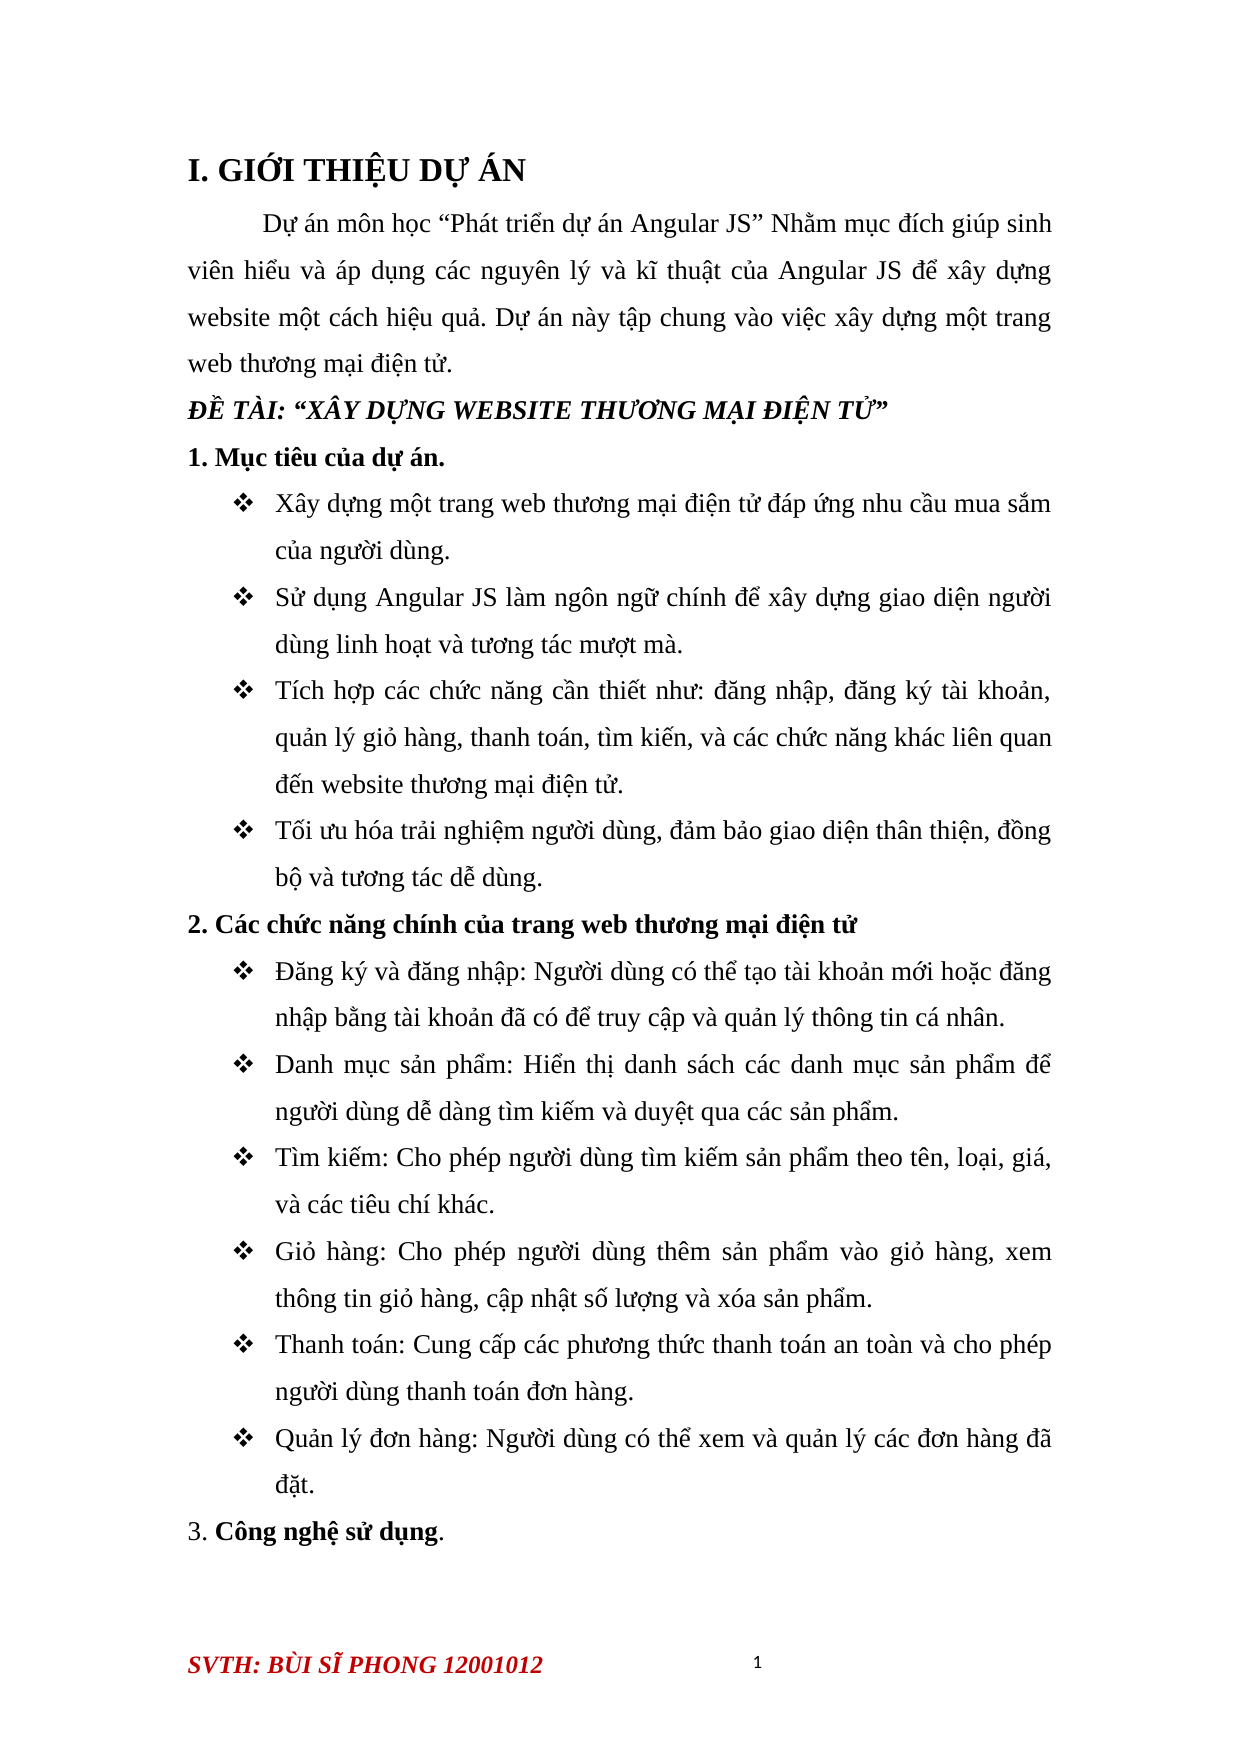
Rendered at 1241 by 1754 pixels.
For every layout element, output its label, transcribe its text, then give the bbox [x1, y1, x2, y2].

list Danh mục sản phẩm: Hiển thị danh sách các danh mục sản phẩm để người dùng dễ dàng tìm kiếm và duyệt qua các sản phẩm. [231, 1048, 1053, 1126]
list Các chức năng chính của trang web thương mại điện tử [187, 908, 1053, 939]
list ĐỀ TÀI: “XÂY DỰNG WEBSITE THƯƠNG MẠI ĐIỆN TỬ” [187, 394, 1053, 425]
list Dự án môn học “Phát triển dự án Angular JS” Nhằm mục đích giúp sinh viên hiểu và áp dụng các nguyên lý và kĩ thuật của Angular JS để xây dựng website một cách hiệu quả. Dự án này tập chung vào việc xây dựng một trang web thương mại điện tử. [187, 207, 1053, 379]
list Quản lý đơn hàng: Người dùng có thể xem và quản lý các đơn hàng đã đặt. [231, 1422, 1053, 1500]
list Xây dựng một trang web thương mại điện tử đáp ứng nhu cầu mua sắm của người dùng. [231, 487, 1053, 565]
list Tích hợp các chức năng cần thiết như: đăng nhập, đăng ký tài khoản, quản lý giỏ hàng, thanh toán, tìm kiến, và các chức năng khác liên quan đến website thương mại điện tử. [231, 674, 1053, 799]
list Thanh toán: Cung cấp các phương thức thanh toán an toàn và cho phép người dùng thanh toán đơn hàng. [231, 1328, 1053, 1406]
list Công nghệ sử dụng. [187, 1515, 1053, 1546]
list Mục tiêu của dự án. [187, 441, 1053, 472]
list GIỚI THIỆU DỰ ÁN [187, 150, 1053, 188]
list Sử dụng Angular JS làm ngôn ngữ chính để xây dựng giao diện người dùng linh hoạt và tương tác mượt mà. [231, 581, 1053, 659]
list Tối ưu hóa trải nghiệm người dùng, đảm bảo giao diện thân thiện, đồng bộ và tương tác dễ dùng. [231, 814, 1053, 892]
list Giỏ hàng: Cho phép người dùng thêm sản phẩm vào giỏ hàng, xem thông tin giỏ hàng, cập nhật số lượng và xóa sản phẩm. [231, 1235, 1053, 1313]
list Tìm kiếm: Cho phép người dùng tìm kiếm sản phẩm theo tên, loại, giá, và các tiêu chí khác. [231, 1141, 1053, 1219]
list Đăng ký và đăng nhập: Người dùng có thể tạo tài khoản mới hoặc đăng nhập bằng tài khoản đã có để truy cập và quản lý thông tin cá nhân. [231, 954, 1053, 1032]
